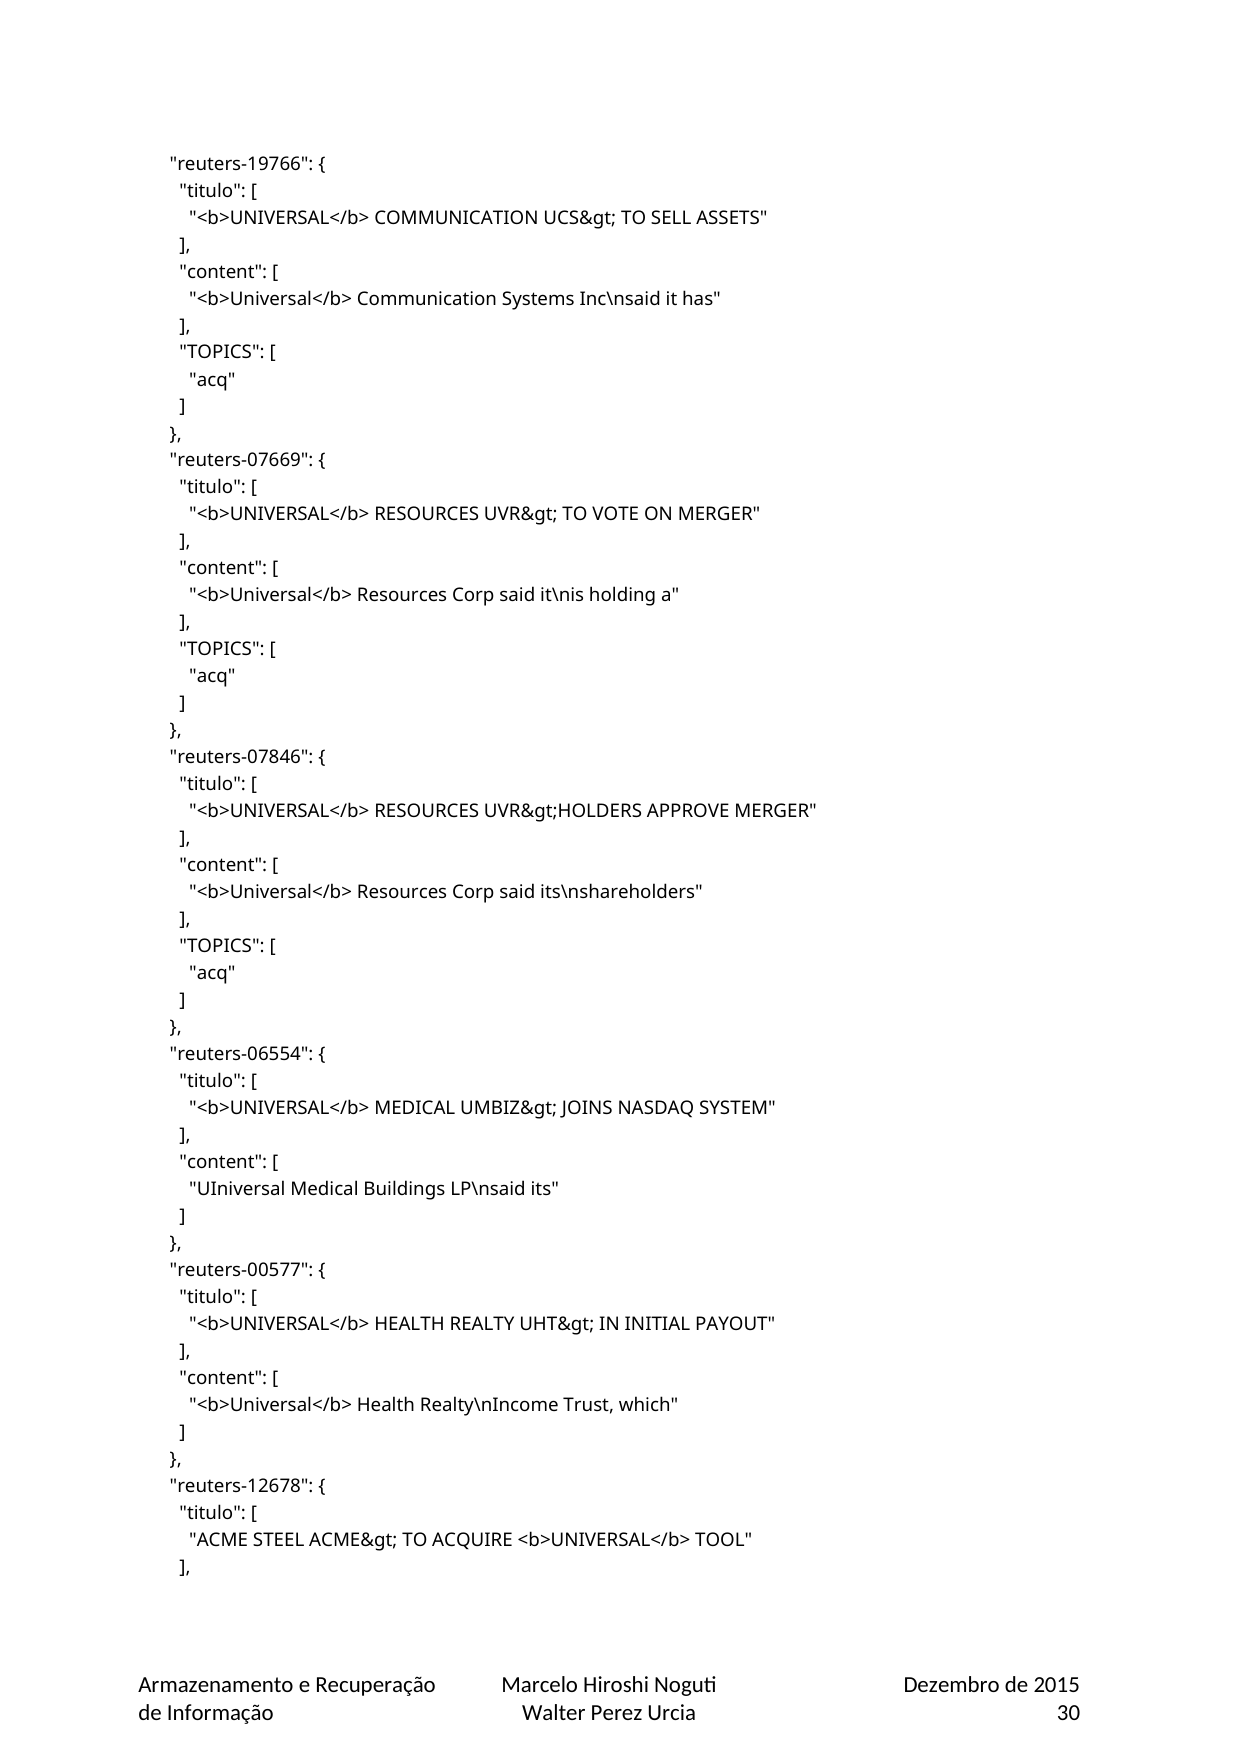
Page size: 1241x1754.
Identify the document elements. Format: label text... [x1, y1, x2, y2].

text "<b>Universal</b> Health Realty\nIncome Trust, which" [150, 1391, 1090, 1417]
text ], [150, 824, 1090, 850]
text ], [150, 231, 1090, 256]
text "acq" [150, 959, 1090, 985]
text }, [150, 1445, 1090, 1471]
text "acq" [150, 366, 1090, 391]
text "ACME STEEL ACME&gt; TO ACQUIRE <b>UNIVERSAL</b> TOOL" [150, 1526, 1090, 1551]
text "content": [ [150, 1148, 1090, 1174]
text "reuters-07846": { [150, 743, 1090, 769]
text }, [150, 717, 1090, 742]
text ], [150, 312, 1090, 337]
text ], [150, 1337, 1090, 1363]
text ], [150, 905, 1090, 931]
text ], [150, 1121, 1090, 1147]
text "acq" [150, 663, 1090, 688]
text "<b>Universal</b> Communication Systems Inc\nsaid it has" [150, 285, 1090, 310]
text "UIniversal Medical Buildings LP\nsaid its" [150, 1175, 1090, 1201]
text "<b>Universal</b> Resources Corp said it\nis holding a" [150, 582, 1090, 607]
text "TOPICS": [ [150, 932, 1090, 958]
text "<b>UNIVERSAL</b> MEDICAL UMBIZ&gt; JOINS NASDAQ SYSTEM" [150, 1094, 1090, 1120]
text "reuters-07669": { [150, 447, 1090, 472]
text "titulo": [ [150, 771, 1090, 796]
text "reuters-06554": { [150, 1040, 1090, 1066]
text ], [150, 528, 1090, 553]
text ] [150, 1202, 1090, 1228]
text }, [150, 1229, 1090, 1255]
text "titulo": [ [150, 474, 1090, 499]
text "titulo": [ [150, 1067, 1090, 1093]
text "content": [ [150, 555, 1090, 580]
text ] [150, 393, 1090, 418]
text "TOPICS": [ [150, 636, 1090, 661]
text "content": [ [150, 258, 1090, 283]
text }, [150, 1013, 1090, 1039]
text ] [150, 1418, 1090, 1443]
text "<b>UNIVERSAL</b> HEALTH REALTY UHT&gt; IN INITIAL PAYOUT" [150, 1310, 1090, 1336]
text ], [150, 609, 1090, 634]
text "titulo": [ [150, 1499, 1090, 1524]
text "<b>UNIVERSAL</b> RESOURCES UVR&gt; TO VOTE ON MERGER" [150, 501, 1090, 526]
text ] [150, 689, 1090, 715]
text "reuters-12678": { [150, 1472, 1090, 1497]
text "<b>Universal</b> Resources Corp said its\nshareholders" [150, 878, 1090, 904]
text ], [150, 1553, 1090, 1578]
text }, [150, 420, 1090, 445]
text "<b>UNIVERSAL</b> RESOURCES UVR&gt;HOLDERS APPROVE MERGER" [150, 797, 1090, 823]
text "content": [ [150, 1364, 1090, 1389]
text "TOPICS": [ [150, 339, 1090, 364]
text "content": [ [150, 851, 1090, 877]
text "reuters-00577": { [150, 1256, 1090, 1282]
text "reuters-19766": { [150, 150, 1090, 176]
text "<b>UNIVERSAL</b> COMMUNICATION UCS&gt; TO SELL ASSETS" [150, 204, 1090, 229]
text "titulo": [ [150, 177, 1090, 202]
text ] [150, 986, 1090, 1012]
text "titulo": [ [150, 1283, 1090, 1309]
